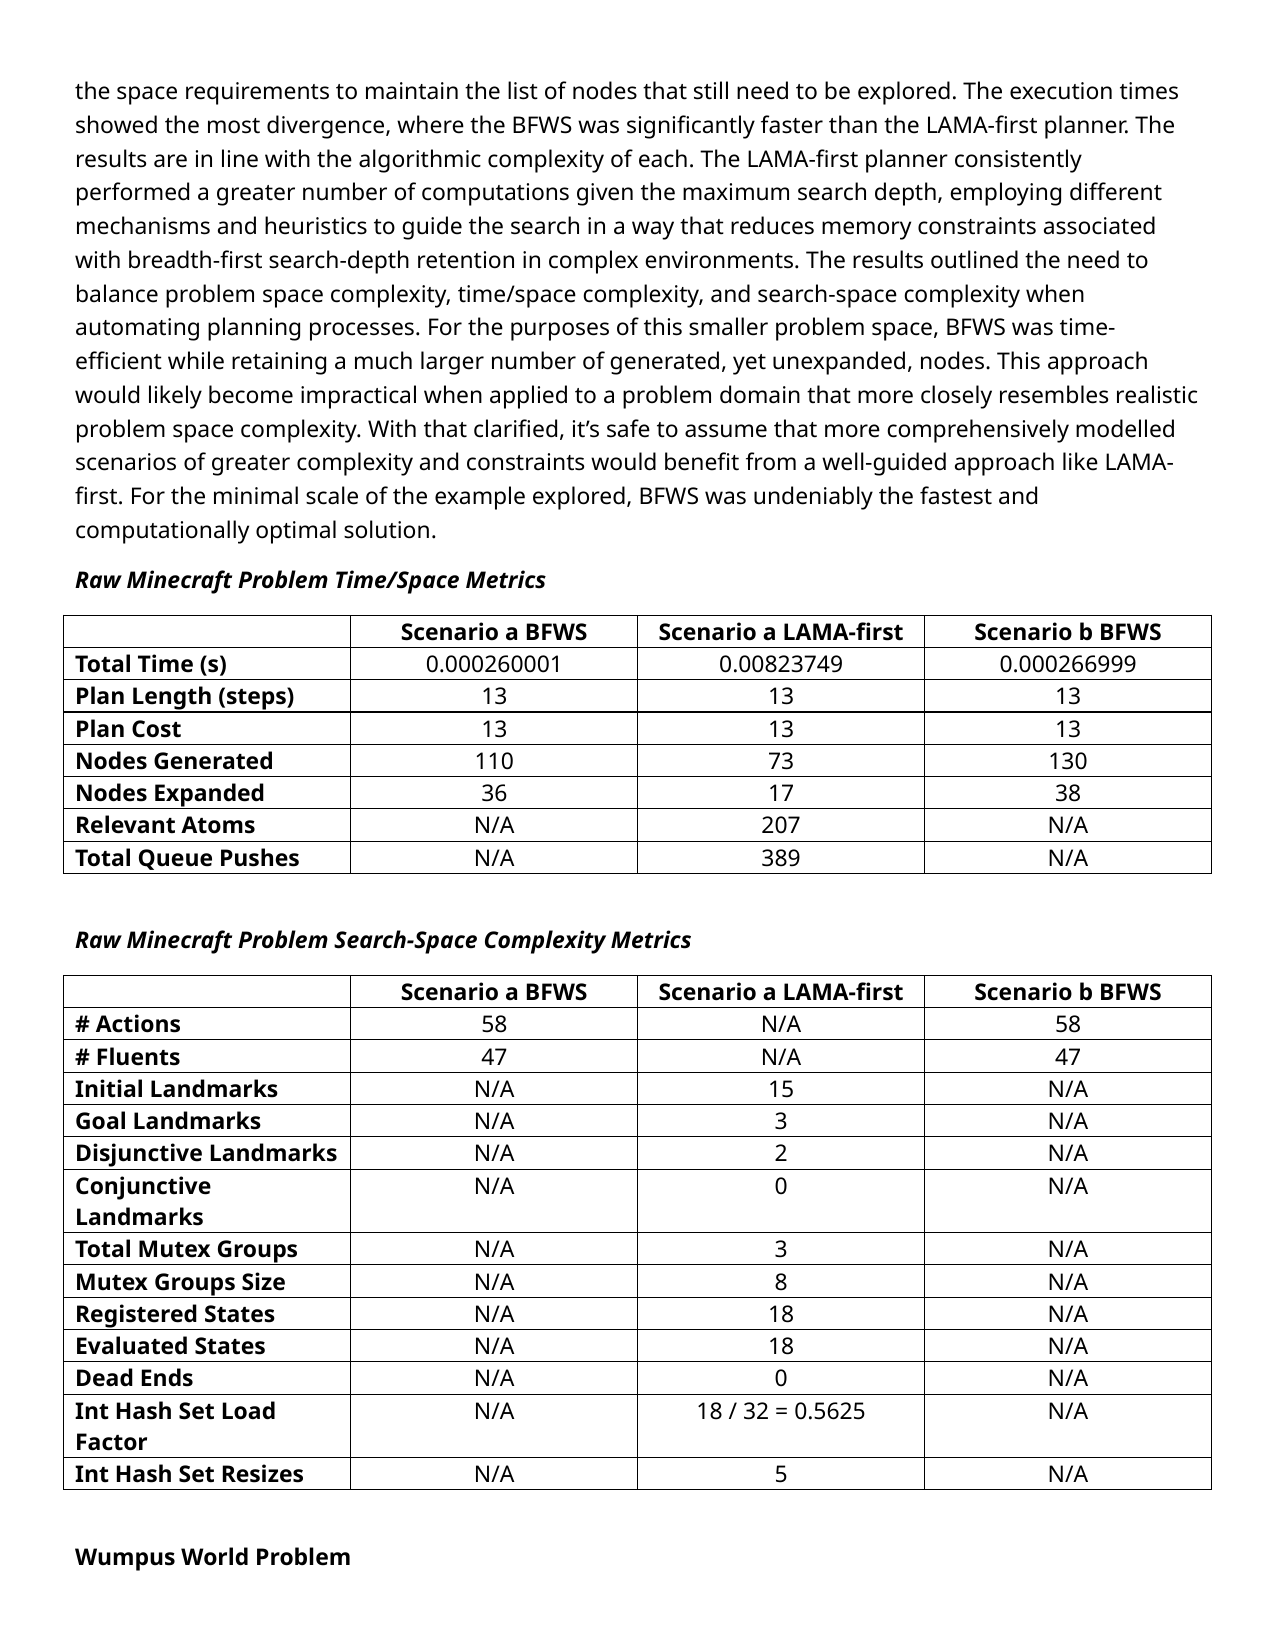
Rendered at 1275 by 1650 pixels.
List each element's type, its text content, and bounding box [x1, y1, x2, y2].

table_cell 3 [638, 1233, 924, 1264]
table_cell Goal Landmarks [64, 1105, 350, 1136]
table_cell N/A [925, 1105, 1211, 1136]
table_cell Plan Cost [64, 713, 350, 744]
table_cell Int Hash Set Load Factor [64, 1395, 350, 1457]
table_cell Total Time (s) [64, 648, 350, 679]
table_cell Initial Landmarks [64, 1073, 350, 1104]
table_cell N/A [925, 1458, 1211, 1489]
table_header [64, 616, 350, 647]
table_cell 18 [638, 1298, 924, 1329]
table_cell Int Hash Set Resizes [64, 1458, 350, 1489]
table_header Scenario a LAMA-first [638, 616, 924, 647]
table_cell N/A [351, 1170, 637, 1232]
table_cell Mutex Groups Size [64, 1265, 350, 1297]
table_cell N/A [925, 1233, 1211, 1264]
table_cell N/A [925, 1170, 1211, 1232]
table_header [64, 976, 350, 1007]
table_cell 18 / 32 = 0.5625 [638, 1395, 924, 1457]
table_cell Disjunctive Landmarks [64, 1137, 350, 1168]
table_cell 0.00823749 [638, 648, 924, 679]
table_cell 13 [638, 680, 924, 711]
table_cell 47 [925, 1040, 1211, 1072]
table_cell N/A [925, 1395, 1211, 1457]
table_cell N/A [351, 1298, 637, 1329]
table_cell 207 [638, 809, 924, 841]
table_cell N/A [925, 1330, 1211, 1361]
table_header Scenario b BFWS [925, 616, 1211, 647]
table_cell 18 [638, 1330, 924, 1361]
table_cell N/A [351, 1105, 637, 1136]
table_cell 130 [925, 745, 1211, 776]
table_cell Nodes Generated [64, 745, 350, 776]
table_cell Conjunctive Landmarks [64, 1170, 350, 1232]
table_cell 3 [638, 1105, 924, 1136]
table_cell 0.000266999 [925, 648, 1211, 679]
table_cell N/A [638, 1008, 924, 1039]
table_cell N/A [925, 1298, 1211, 1329]
table_cell N/A [925, 1137, 1211, 1168]
table_cell Total Queue Pushes [64, 842, 350, 873]
table_cell # Actions [64, 1008, 350, 1039]
table_cell N/A [351, 809, 637, 841]
table_cell 110 [351, 745, 637, 776]
table_cell 13 [638, 713, 924, 744]
table_cell N/A [638, 1040, 924, 1072]
table_cell N/A [925, 809, 1211, 841]
table_cell 47 [351, 1040, 637, 1072]
table_cell N/A [351, 1233, 637, 1264]
table_cell Plan Length (steps) [64, 680, 350, 711]
table_cell 13 [351, 713, 637, 744]
table_cell 0.000260001 [351, 648, 637, 679]
table_cell 58 [351, 1008, 637, 1039]
table_cell Dead Ends [64, 1362, 350, 1393]
table_cell N/A [351, 1073, 637, 1104]
table_cell 36 [351, 777, 637, 808]
table_cell N/A [351, 842, 637, 873]
table_cell Relevant Atoms [64, 809, 350, 841]
table_header Scenario a BFWS [351, 976, 637, 1007]
table_cell 8 [638, 1265, 924, 1297]
table_cell Evaluated States [64, 1330, 350, 1361]
table_cell N/A [351, 1330, 637, 1361]
table_cell 0 [638, 1362, 924, 1393]
table_cell 17 [638, 777, 924, 808]
text Wumpus World Problem [75, 1541, 1200, 1572]
table_cell N/A [925, 1265, 1211, 1297]
table_cell Total Mutex Groups [64, 1233, 350, 1264]
table_cell 73 [638, 745, 924, 776]
table_cell N/A [351, 1458, 637, 1489]
table_cell N/A [925, 1362, 1211, 1393]
table_cell Registered States [64, 1298, 350, 1329]
table_cell 389 [638, 842, 924, 873]
table_cell N/A [925, 842, 1211, 873]
table_cell N/A [351, 1265, 637, 1297]
table_cell 15 [638, 1073, 924, 1104]
table_cell N/A [351, 1137, 637, 1168]
table_cell 13 [925, 680, 1211, 711]
table_header Scenario a BFWS [351, 616, 637, 647]
table_header Scenario b BFWS [925, 976, 1211, 1007]
table_cell 5 [638, 1458, 924, 1489]
table_cell Nodes Expanded [64, 777, 350, 808]
table_cell 0 [638, 1170, 924, 1232]
text Raw Minecraft Problem Search-Space Complexity Metrics [75, 924, 1200, 956]
table_cell N/A [925, 1073, 1211, 1104]
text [75, 75, 1200, 545]
table_header Scenario a LAMA-first [638, 976, 924, 1007]
table_cell N/A [351, 1395, 637, 1457]
text Raw Minecraft Problem Time/Space Metrics [75, 564, 1200, 595]
table_cell N/A [351, 1362, 637, 1393]
table_cell 38 [925, 777, 1211, 808]
table_cell 2 [638, 1137, 924, 1168]
table_cell # Fluents [64, 1040, 350, 1072]
table_cell 13 [925, 713, 1211, 744]
table_cell 58 [925, 1008, 1211, 1039]
table_cell 13 [351, 680, 637, 711]
